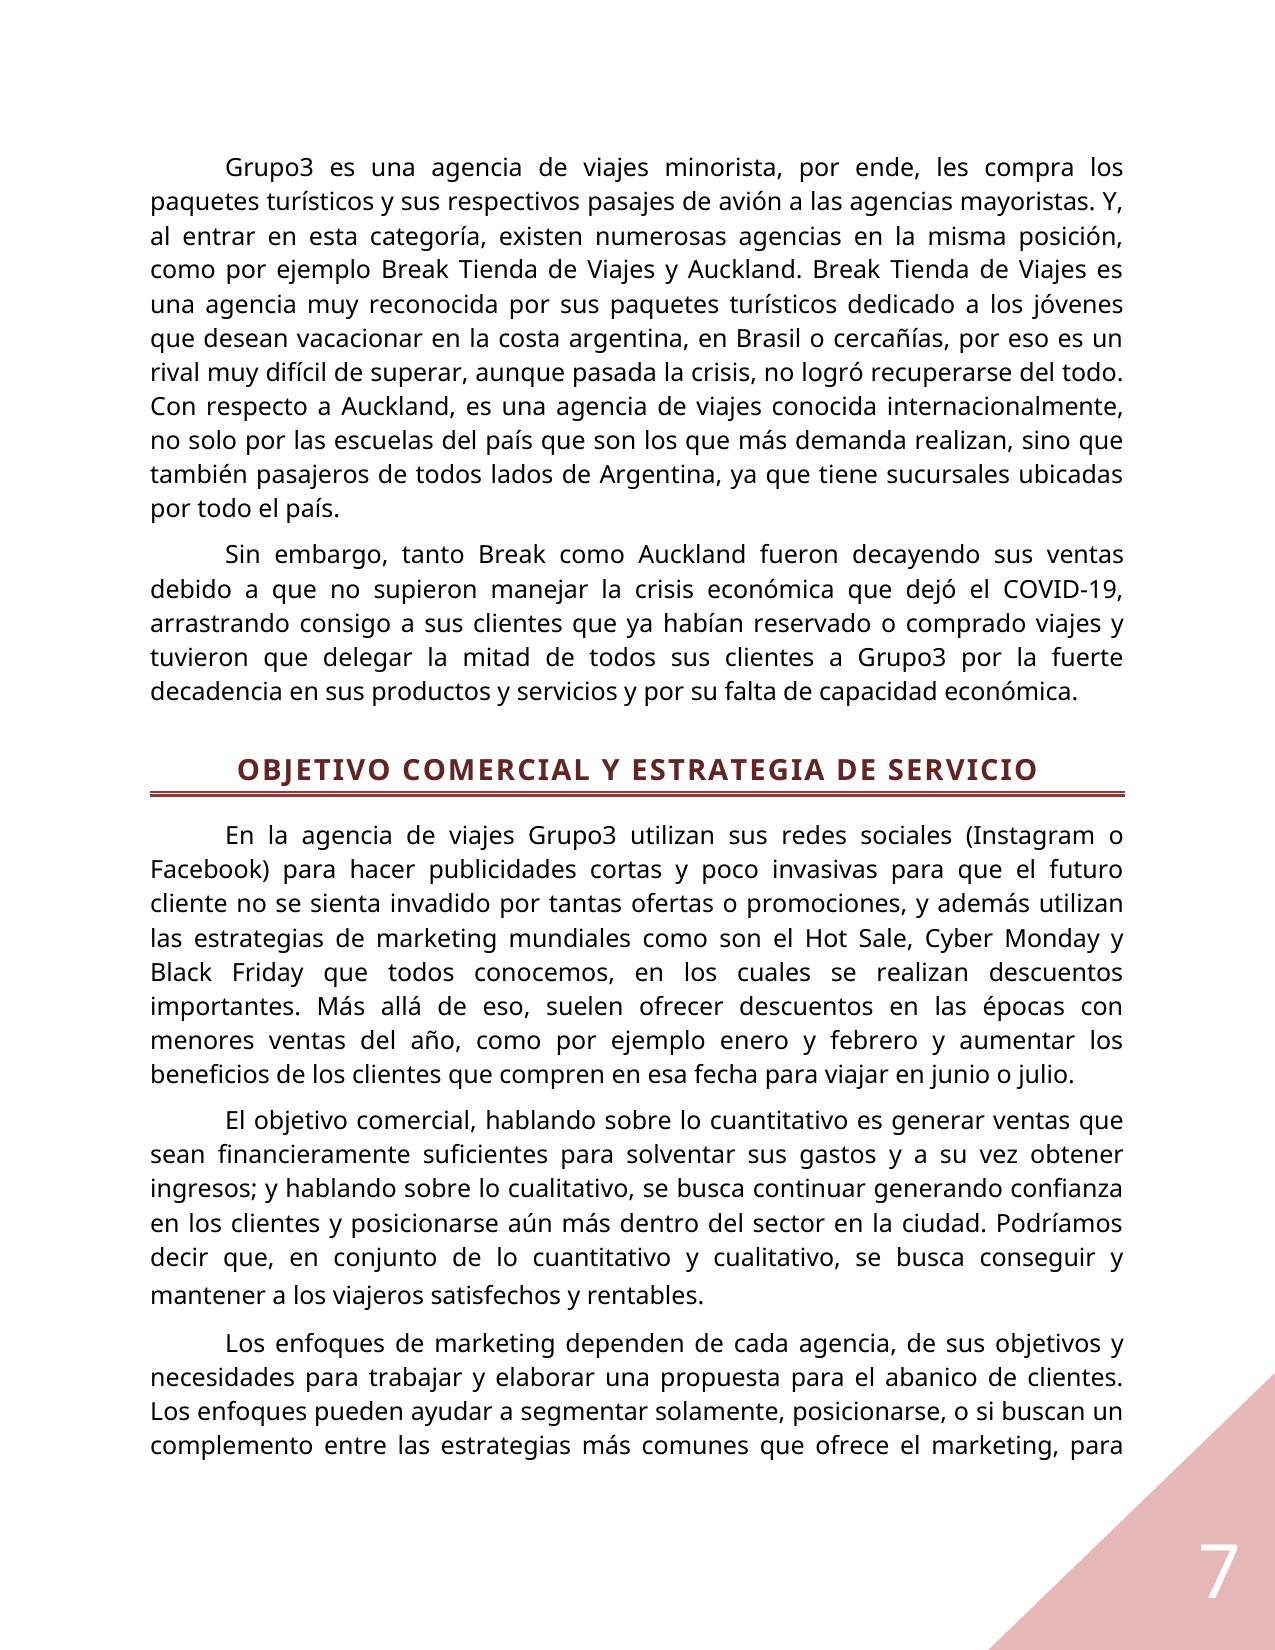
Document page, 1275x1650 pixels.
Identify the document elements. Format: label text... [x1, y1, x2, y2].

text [150, 1326, 1125, 1462]
text En la agencia de viajes Grupo3 utilizan sus redes sociales (Instagram o Facebook) para hacer publicidades cortas y poco invasivas para que el futuro cliente no se sienta invadido por tantas ofertas o promociones, y además utilizan las estrategias de marketing mundiales como son el Hot Sale, Cyber Monday y Black Friday que todos conocemos, en los cuales se realizan descuentos importantes. Más allá de eso, suelen ofrecer descuentos en las épocas con menores ventas del año, como por ejemplo enero y febrero y aumentar los beneficios de los clientes que compren en esa fecha para viajar en junio o julio. [150, 818, 1125, 1091]
text Grupo3 es una agencia de viajes minorista, por ende, les compra los paquetes turísticos y sus respectivos pasajes de avión a las agencias mayoristas. Y, al entrar en esta categoría, existen numerosas agencias en la misma posición, como por ejemplo Break Tienda de Viajes y Auckland. Break Tienda de Viajes es una agencia muy reconocida por sus paquetes turísticos dedicado a los jóvenes que desean vacacionar en la costa argentina, en Brasil o cercañías, por eso es un rival muy difícil de superar, aunque pasada la crisis, no logró recuperarse del todo. Con respecto a Auckland, es una agencia de viajes conocida internacionalmente, no solo por las escuelas del país que son los que más demanda realizan, sino que también pasajeros de todos lados de Argentina, ya que tiene sucursales ubicadas por todo el país. [150, 150, 1125, 525]
subtitle OBJETIVO COMERCIAL Y ESTRATEGIA DE SERVICIO [150, 749, 1125, 791]
text El objetivo comercial, hablando sobre lo cuantitativo es generar ventas que sean financieramente suficientes para solventar sus gastos y a su vez obtener ingresos; y hablando sobre lo cualitativo, se busca continuar generando confianza en los clientes y posicionarse aún más dentro del sector en la ciudad. Podríamos decir que, en conjunto de lo cuantitativo y cualitativo, se busca conseguir y mantener a los viajeros satisfechos y rentables. [150, 1103, 1125, 1313]
text Sin embargo, tanto Break como Auckland fueron decayendo sus ventas debido a que no supieron manejar la crisis económica que dejó el COVID-19, arrastrando consigo a sus clientes que ya habían reservado o comprado viajes y tuvieron que delegar la mitad de todos sus clientes a Grupo3 por la fuerte decadencia en sus productos y servicios y por su falta de capacidad económica. [150, 537, 1125, 707]
